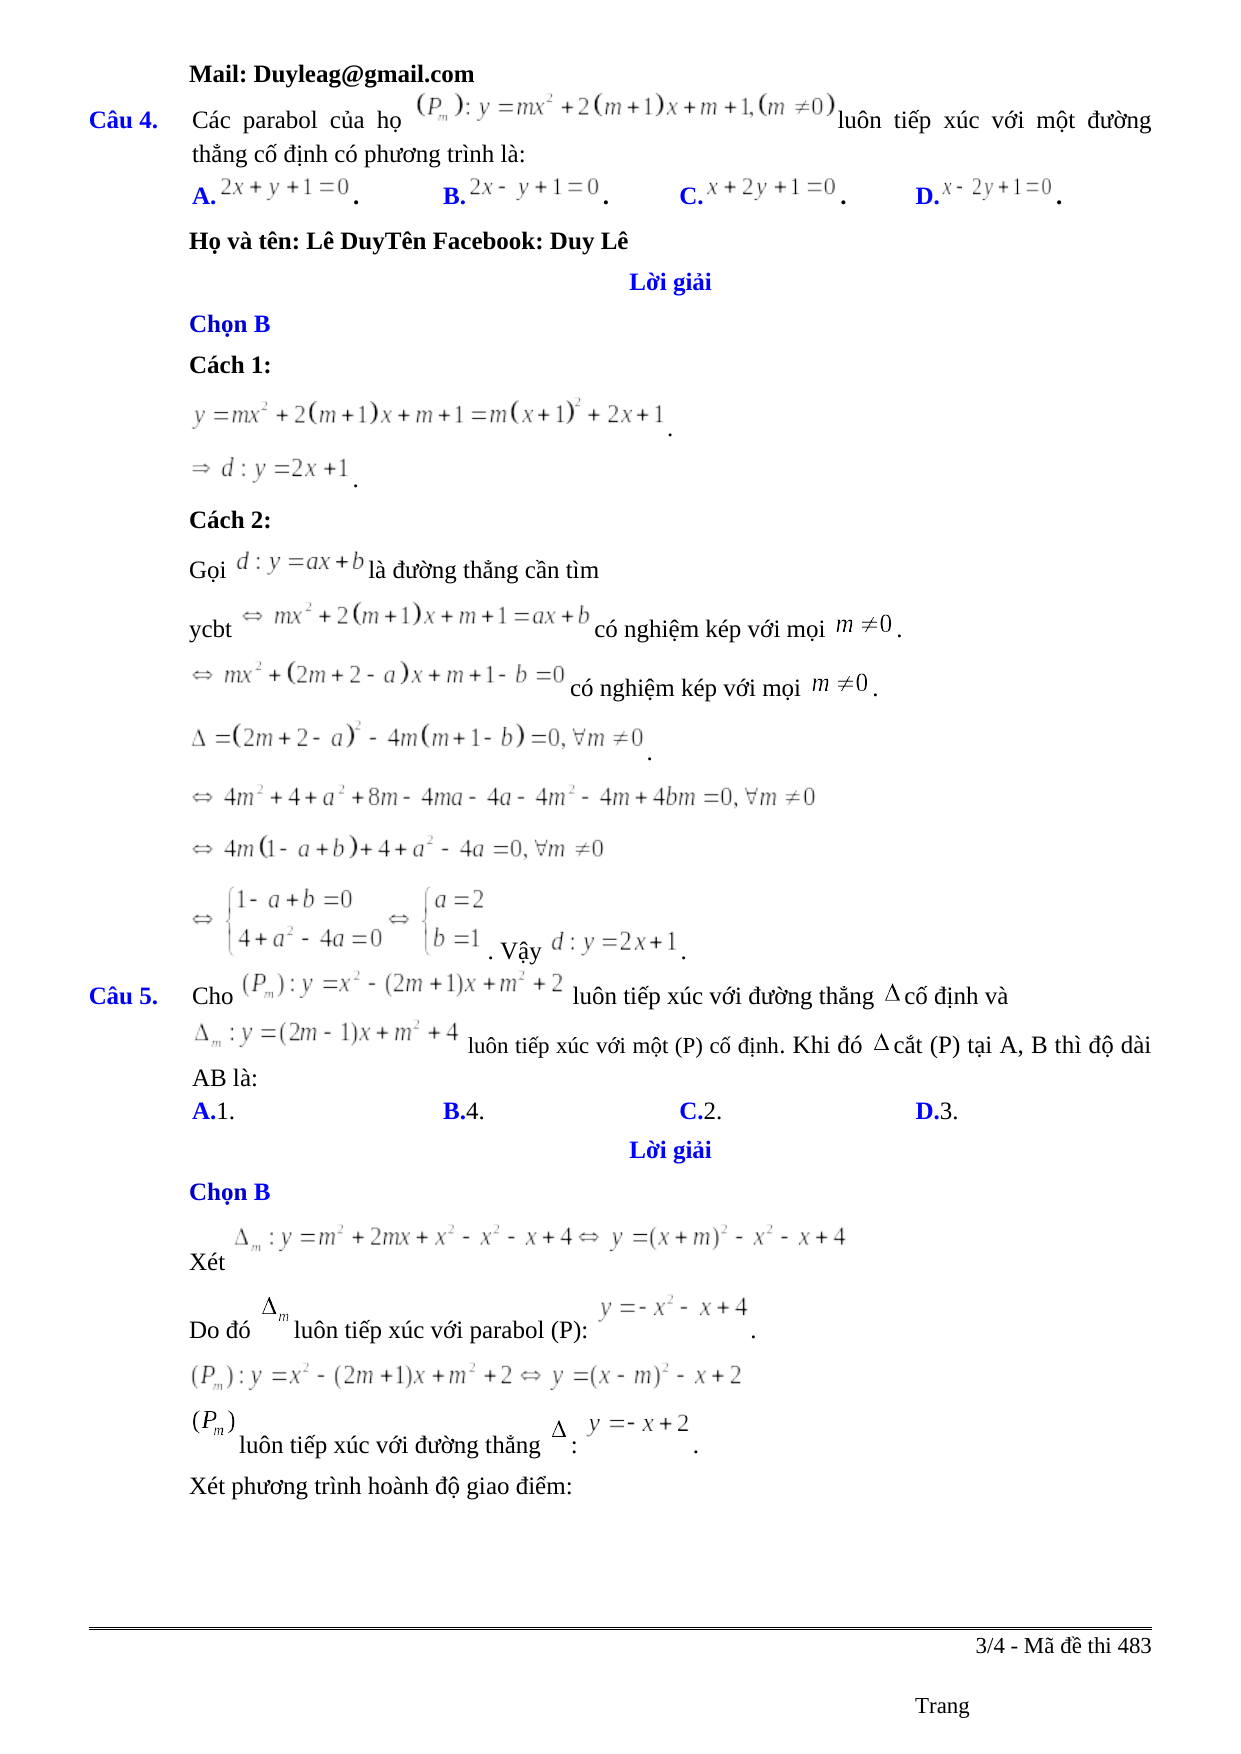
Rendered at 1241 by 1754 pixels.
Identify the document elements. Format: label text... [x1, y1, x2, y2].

text Chọn B [189, 1177, 1152, 1206]
text . Vậy . [189, 883, 1152, 964]
text . [189, 715, 1152, 766]
text có nghiệm kép với mọi . [189, 656, 1152, 702]
text luôn tiếp xúc với đường thẳng : . [189, 1403, 1152, 1459]
text Lời giải [189, 267, 1152, 296]
text A.1. B.4. C.2. D.3. [192, 1096, 1152, 1125]
list Cho luôn tiếp xúc với đường thẳng cố định và [88, 964, 1152, 1010]
text Cách 1: [189, 350, 1152, 379]
text Họ và tên: Lê DuyTên Facebook: Duy Lê [189, 226, 1152, 255]
text Do đó luôn tiếp xúc với parabol (P): . [189, 1288, 1152, 1344]
text Xét [189, 1218, 1152, 1276]
text . [189, 391, 1152, 442]
text A.. B.. C.. D.. [192, 172, 1152, 209]
text Chọn B [189, 309, 1152, 337]
text Cách 2: [189, 505, 1152, 534]
text Xét phương trình hoành độ giao điểm: [189, 1471, 1152, 1500]
text ycbt có nghiệm kép với mọi . [189, 597, 1152, 643]
text Gọi là đường thẳng cần tìm [189, 546, 1152, 584]
text luôn tiếp xúc với một (P) cố định. Khi đó cắt (P) tại A, B thì độ dài AB là: [192, 1014, 1152, 1092]
text Mail: Duyleag@gmail.com [189, 59, 1152, 88]
list Các parabol của họ luôn tiếp xúc với một đường thẳng cố định có phương trình là: [88, 88, 1152, 167]
text Lời giải [189, 1136, 1152, 1164]
text . [189, 455, 1152, 493]
